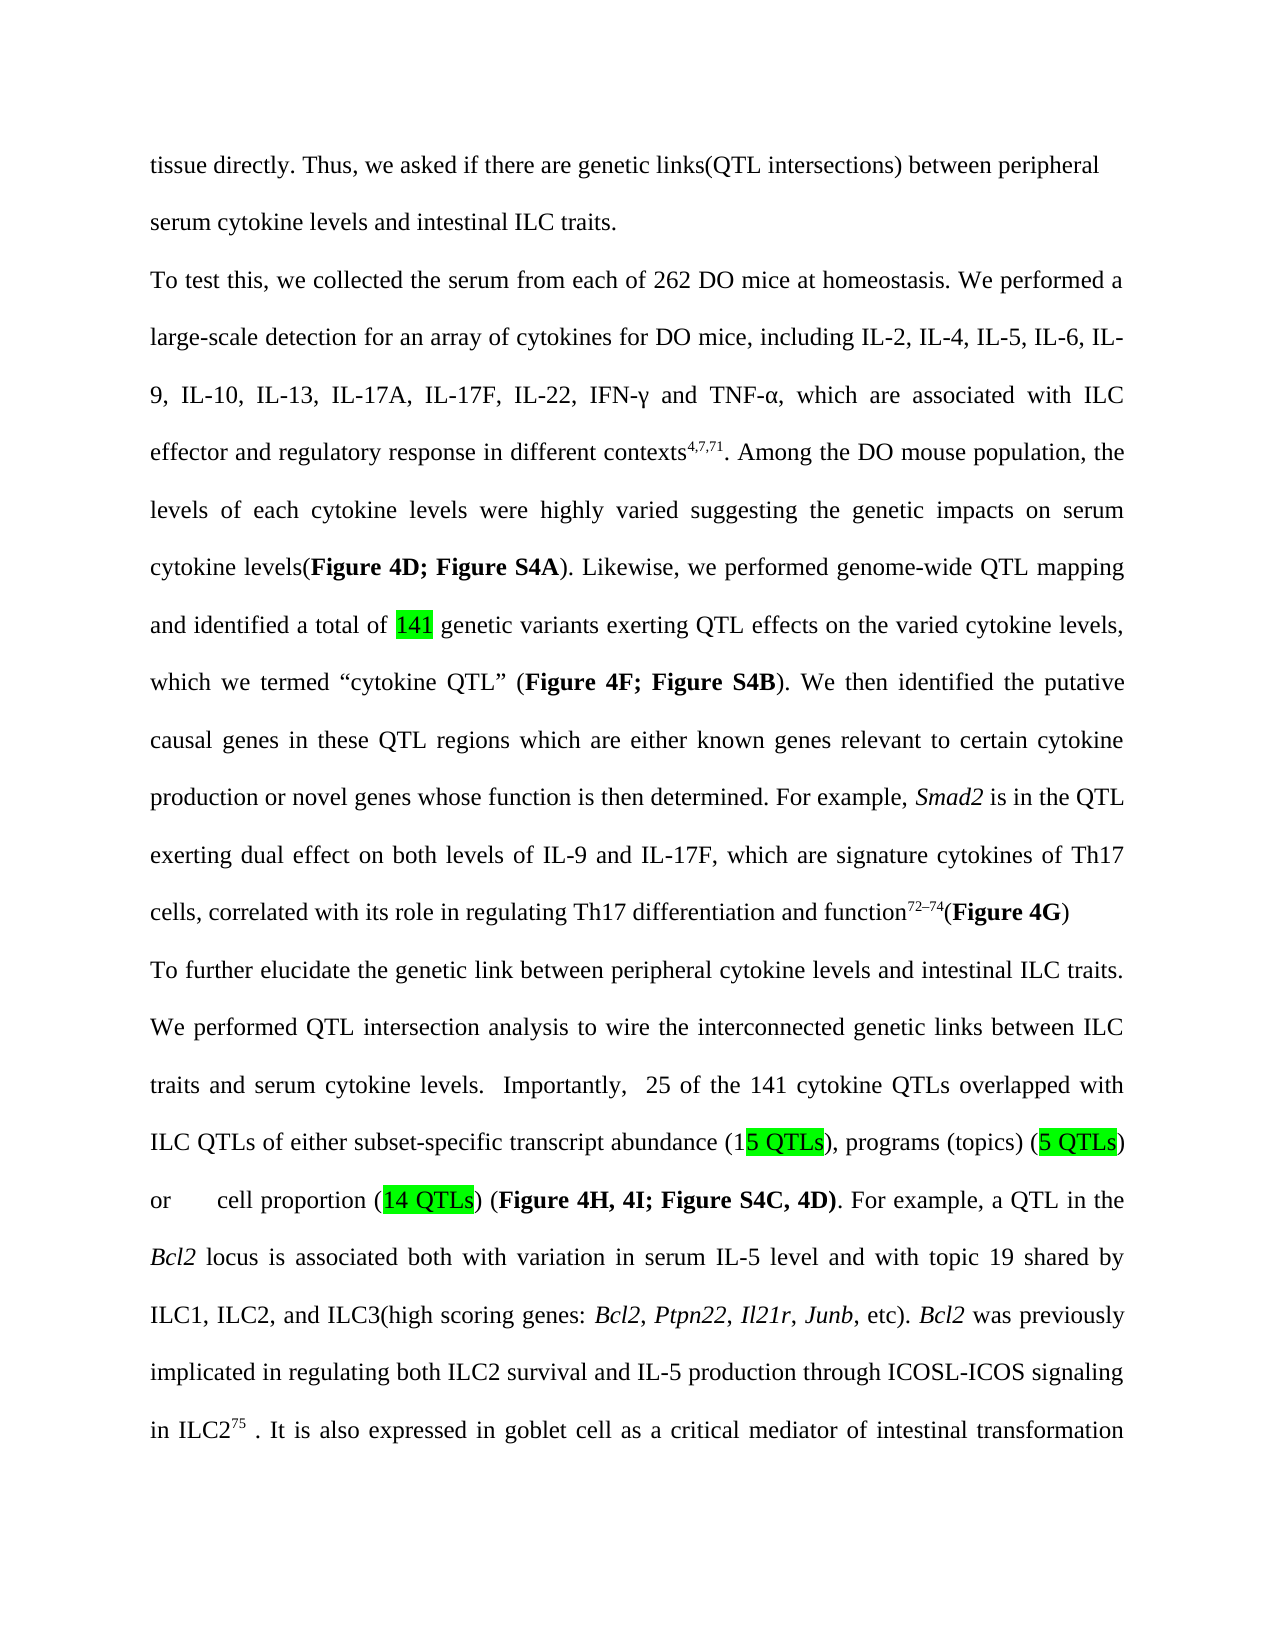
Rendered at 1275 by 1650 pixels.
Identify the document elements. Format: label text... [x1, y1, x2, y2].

text To test this, we collected the serum from each of 262 DO mice at homeostasis. We performed a large-scale detection for an array of cytokines for DO mice, including IL-2, IL-4, IL-5, IL-6, IL-9, IL-10, IL-13, IL-17A, IL-17F, IL-22, IFN-γ and TNF-α, which are associated with ILC effector and regulatory response in different contexts4,7,71. Among the DO mouse population, the levels of each cytokine levels were highly varied suggesting the genetic impacts on serum cytokine levels(Figure 4D; Figure S4A). Likewise, we performed genome-wide QTL mapping and identified a total of 141 genetic variants exerting QTL effects on the varied cytokine levels, which we termed “cytokine QTL” (Figure 4F; Figure S4B). We then identified the putative causal genes in these QTL regions which are either known genes relevant to certain cytokine production or novel genes whose function is then determined. For example, Smad2 is in the QTL exerting dual effect on both levels of IL-9 and IL-17F, which are signature cytokines of Th17 cells, correlated with its role in regulating Th17 differentiation and function72–74(Figure 4G) [150, 265, 1125, 926]
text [150, 955, 1125, 1444]
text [150, 150, 1125, 236]
